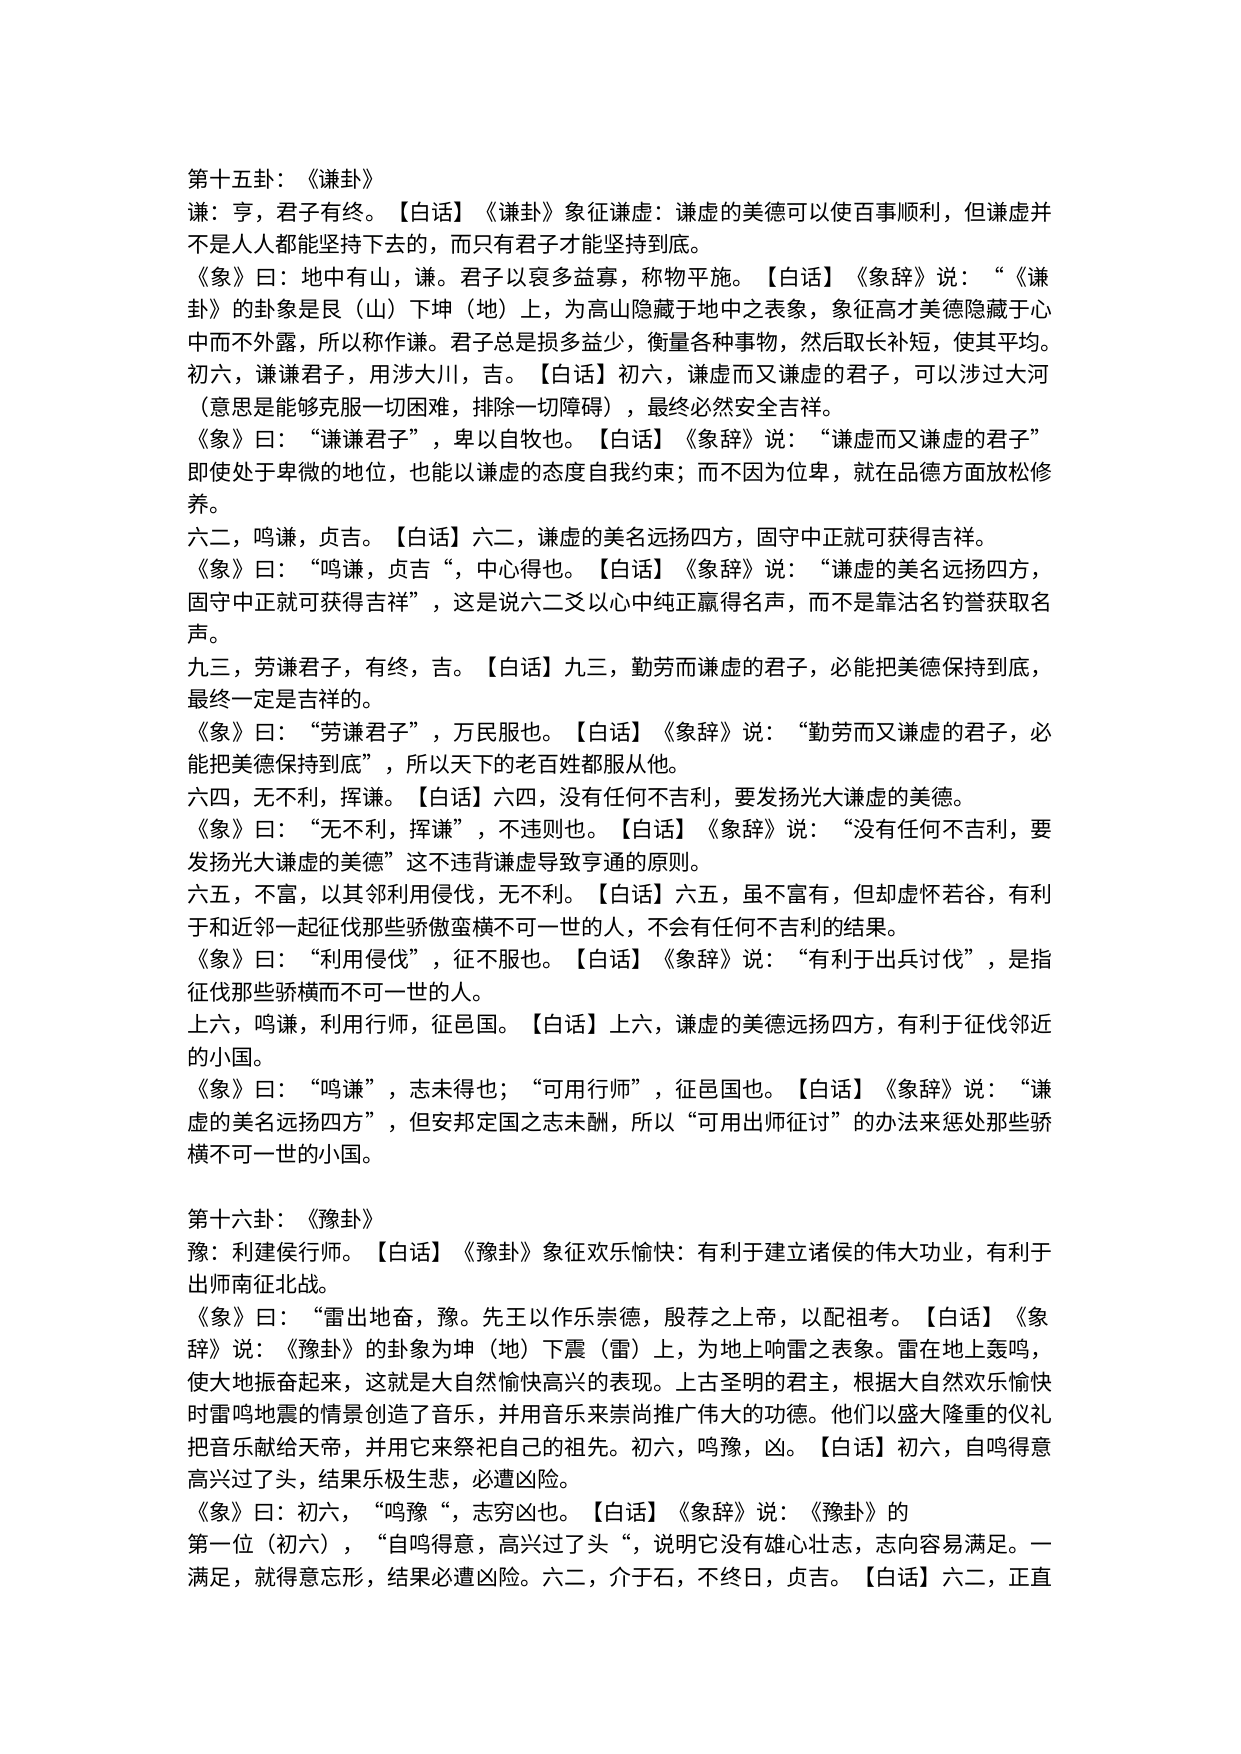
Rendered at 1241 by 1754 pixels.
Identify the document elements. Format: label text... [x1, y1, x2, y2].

text 《象》曰：地中有山，谦。君子以裒多益寡，称物平施。【白话】《象辞》说：“《谦卦》的卦象是艮（山）下坤（地）上，为高山隐藏于地中之表象，象征高才美德隐藏于心中而不外露，所以称作谦。君子总是损多益少，衡量各种事物，然后取长补短，使其平均。 [187, 259, 1053, 357]
text 《象》曰：初六，“鸣豫“，志穷凶也。【白话】《象辞》说：《豫卦》的 [187, 1494, 1053, 1527]
text 《象》曰：“鸣谦，贞吉“，中心得也。【白话】《象辞》说：“谦虚的美名远扬四方，固守中正就可获得吉祥”，这是说六二爻以心中纯正羸得名声，而不是靠沽名钓誉获取名声。 [187, 552, 1053, 649]
text 上六，鸣谦，利用行师，征邑国。【白话】上六，谦虚的美德远扬四方，有利于征伐邻近的小国。 [187, 1007, 1053, 1072]
text 六二，鸣谦，贞吉。【白话】六二，谦虚的美名远扬四方，固守中正就可获得吉祥。 [187, 519, 1053, 552]
text 初六，谦谦君子，用涉大川，吉。【白话】初六，谦虚而又谦虚的君子，可以涉过大河（意思是能够克服一切困难，排除一切障碍），最终必然安全吉祥。 [187, 357, 1053, 422]
text 谦：亨，君子有终。【白话】《谦卦》象征谦虚：谦虚的美德可以使百事顺利，但谦虚并不是人人都能坚持下去的，而只有君子才能坚持到底。 [187, 194, 1053, 259]
text 九三，劳谦君子，有终，吉。【白话】九三，勤劳而谦虚的君子，必能把美德保持到底，最终一定是吉祥的。 [187, 649, 1053, 714]
text 《象》曰：“雷出地奋，豫。先王以作乐崇德，殷荐之上帝，以配祖考。【白话】《象辞》说：《豫卦》的卦象为坤（地）下震（雷）上，为地上响雷之表象。雷在地上轰鸣，使大地振奋起来，这就是大自然愉快高兴的表现。上古圣明的君主，根据大自然欢乐愉快时雷鸣地震的情景创造了音乐，并用音乐来崇尚推广伟大的功德。他们以盛大隆重的仪礼，把音乐献给天帝，并用它来祭祀自己的祖先。初六，鸣豫，凶。【白话】初六，自鸣得意，高兴过了头，结果乐极生悲，必遭凶险。 [187, 1299, 1053, 1494]
text 六四，无不利，挥谦。【白话】六四，没有任何不吉利，要发扬光大谦虚的美德。 [187, 779, 1053, 812]
text 第十六卦：《豫卦》 [187, 1202, 1053, 1234]
text 《象》曰：“利用侵伐”，征不服也。【白话】《象辞》说：“有利于出兵讨伐”，是指征伐那些骄横而不可一世的人。 [187, 942, 1053, 1007]
text 六五，不富，以其邻利用侵伐，无不利。【白话】六五，虽不富有，但却虚怀若谷，有利于和近邻一起征伐那些骄傲蛮横不可一世的人，不会有任何不吉利的结果。 [187, 877, 1053, 942]
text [187, 1527, 1053, 1592]
text 豫：利建侯行师。【白话】《豫卦》象征欢乐愉快：有利于建立诸侯的伟大功业，有利于出师南征北战。 [187, 1234, 1053, 1299]
text 《象》曰：“劳谦君子”，万民服也。【白话】《象辞》说：“勤劳而又谦虚的君子，必能把美德保持到底”，所以天下的老百姓都服从他。 [187, 714, 1053, 779]
text 《象》曰：“无不利，挥谦”，不违则也。【白话】《象辞》说：“没有任何不吉利，要发扬光大谦虚的美德”这不违背谦虚导致亨通的原则。 [187, 812, 1053, 877]
text 《象》曰：“鸣谦”，志未得也；“可用行师”，征邑国也。【白话】《象辞》说：“谦虚的美名远扬四方”，但安邦定国之志未酬，所以“可用出师征讨”的办法来惩处那些骄横不可一世的小国。 [187, 1072, 1053, 1169]
text 《象》曰：“谦谦君子”，卑以自牧也。【白话】《象辞》说：“谦虚而又谦虚的君子”，即使处于卑微的地位，也能以谦虚的态度自我约束；而不因为位卑，就在品德方面放松修养。 [187, 422, 1053, 519]
text 第十五卦：《谦卦》 [187, 162, 1053, 194]
